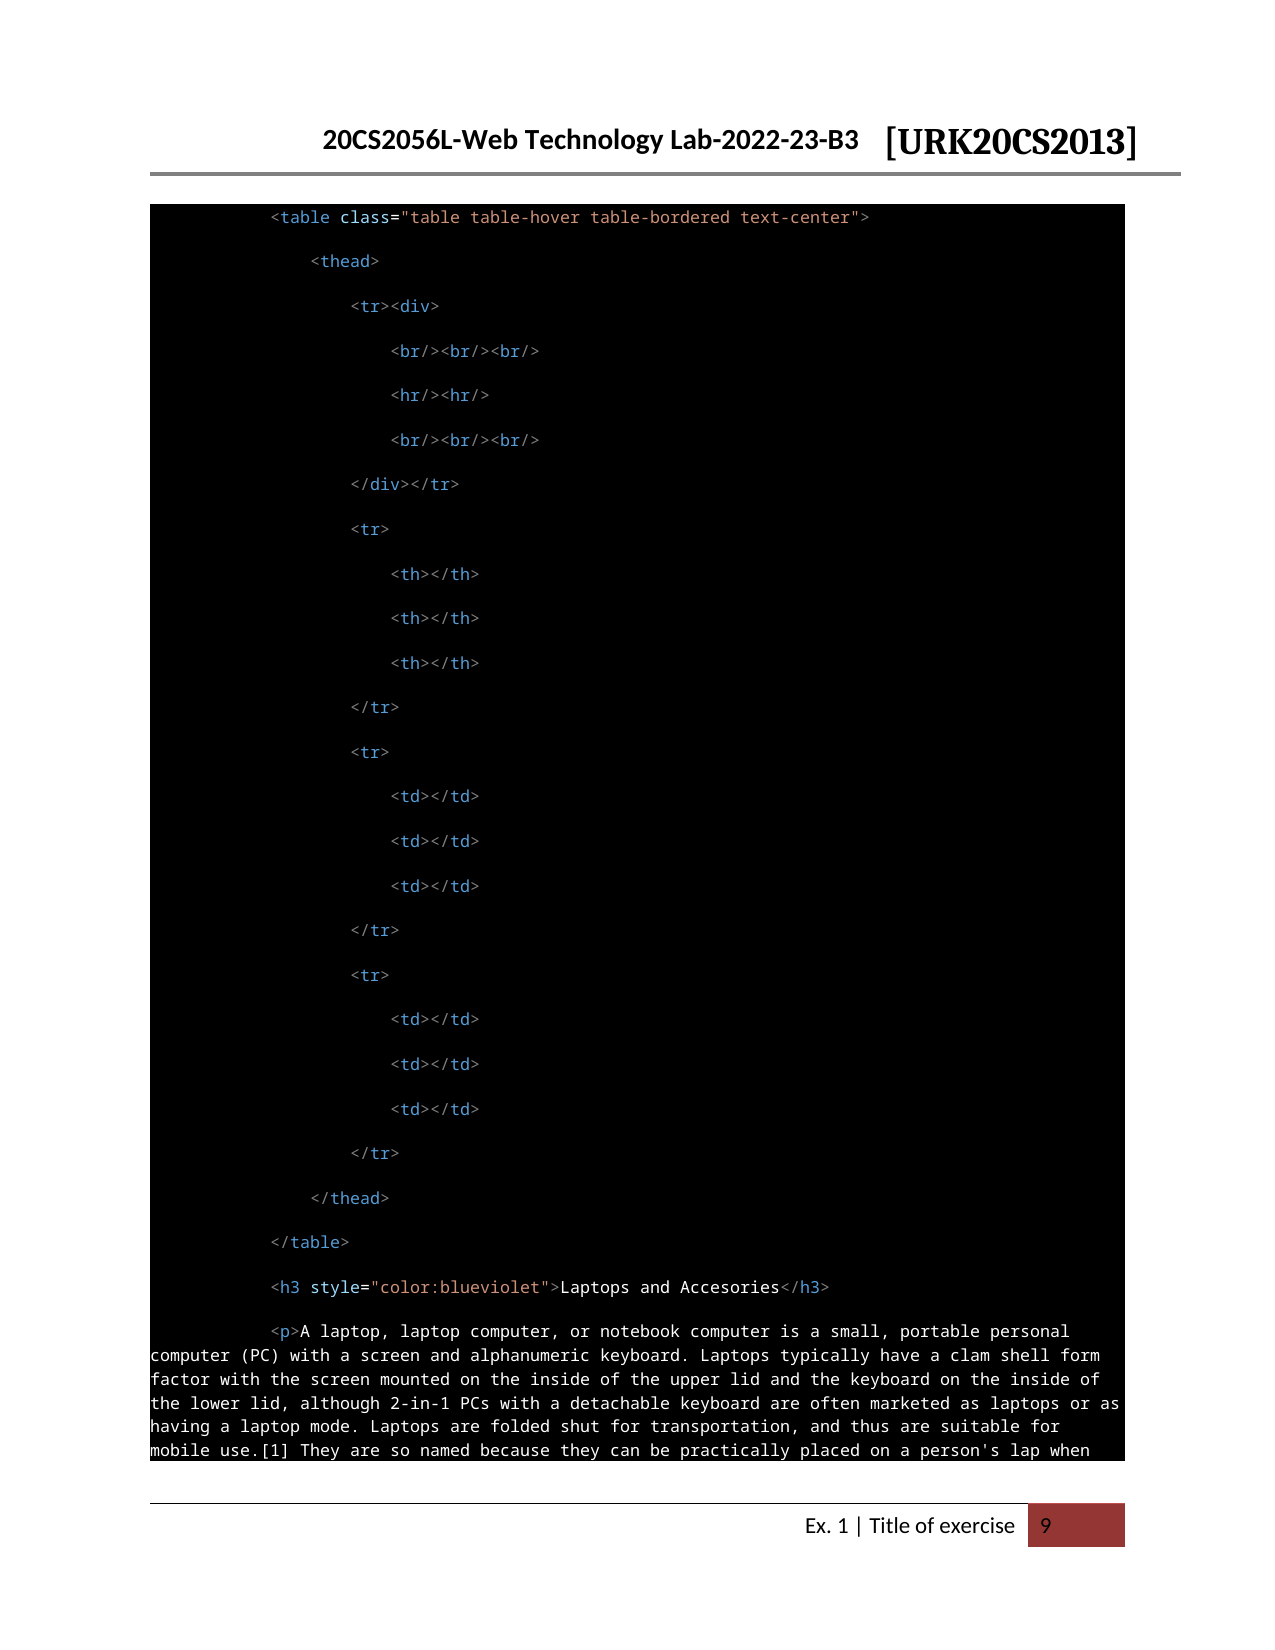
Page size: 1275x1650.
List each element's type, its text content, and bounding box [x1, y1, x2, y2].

text <tr> [150, 739, 1125, 763]
text </div></tr> [150, 472, 1125, 496]
text </tr> [150, 695, 1125, 718]
text <th></th> [150, 606, 1125, 629]
text <br/><br/><br/> [150, 427, 1125, 451]
text <br/><br/><br/> [150, 338, 1125, 362]
text <h3 style="color:blueviolet">Laptops and Accesories</h3> [150, 1274, 1125, 1298]
text <tr><div> [150, 293, 1125, 317]
text <tr> [150, 516, 1125, 540]
text <table class="table table-hover table-bordered text-center"> [150, 204, 1125, 228]
text <td></td> [150, 873, 1125, 897]
text <tr> [150, 962, 1125, 986]
text <hr/><hr/> [150, 383, 1125, 406]
text <td></td> [150, 1007, 1125, 1031]
text </tr> [150, 918, 1125, 941]
text <td></td> [150, 828, 1125, 852]
text <thead> [150, 249, 1125, 273]
text <th></th> [150, 650, 1125, 674]
text </thead> [150, 1185, 1125, 1209]
text </tr> [150, 1141, 1125, 1164]
text <td></td> [150, 1096, 1125, 1120]
text </table> [150, 1230, 1125, 1253]
text <td></td> [150, 1051, 1125, 1075]
text <th></th> [150, 561, 1125, 585]
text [150, 1319, 1125, 1461]
text <td></td> [150, 784, 1125, 808]
